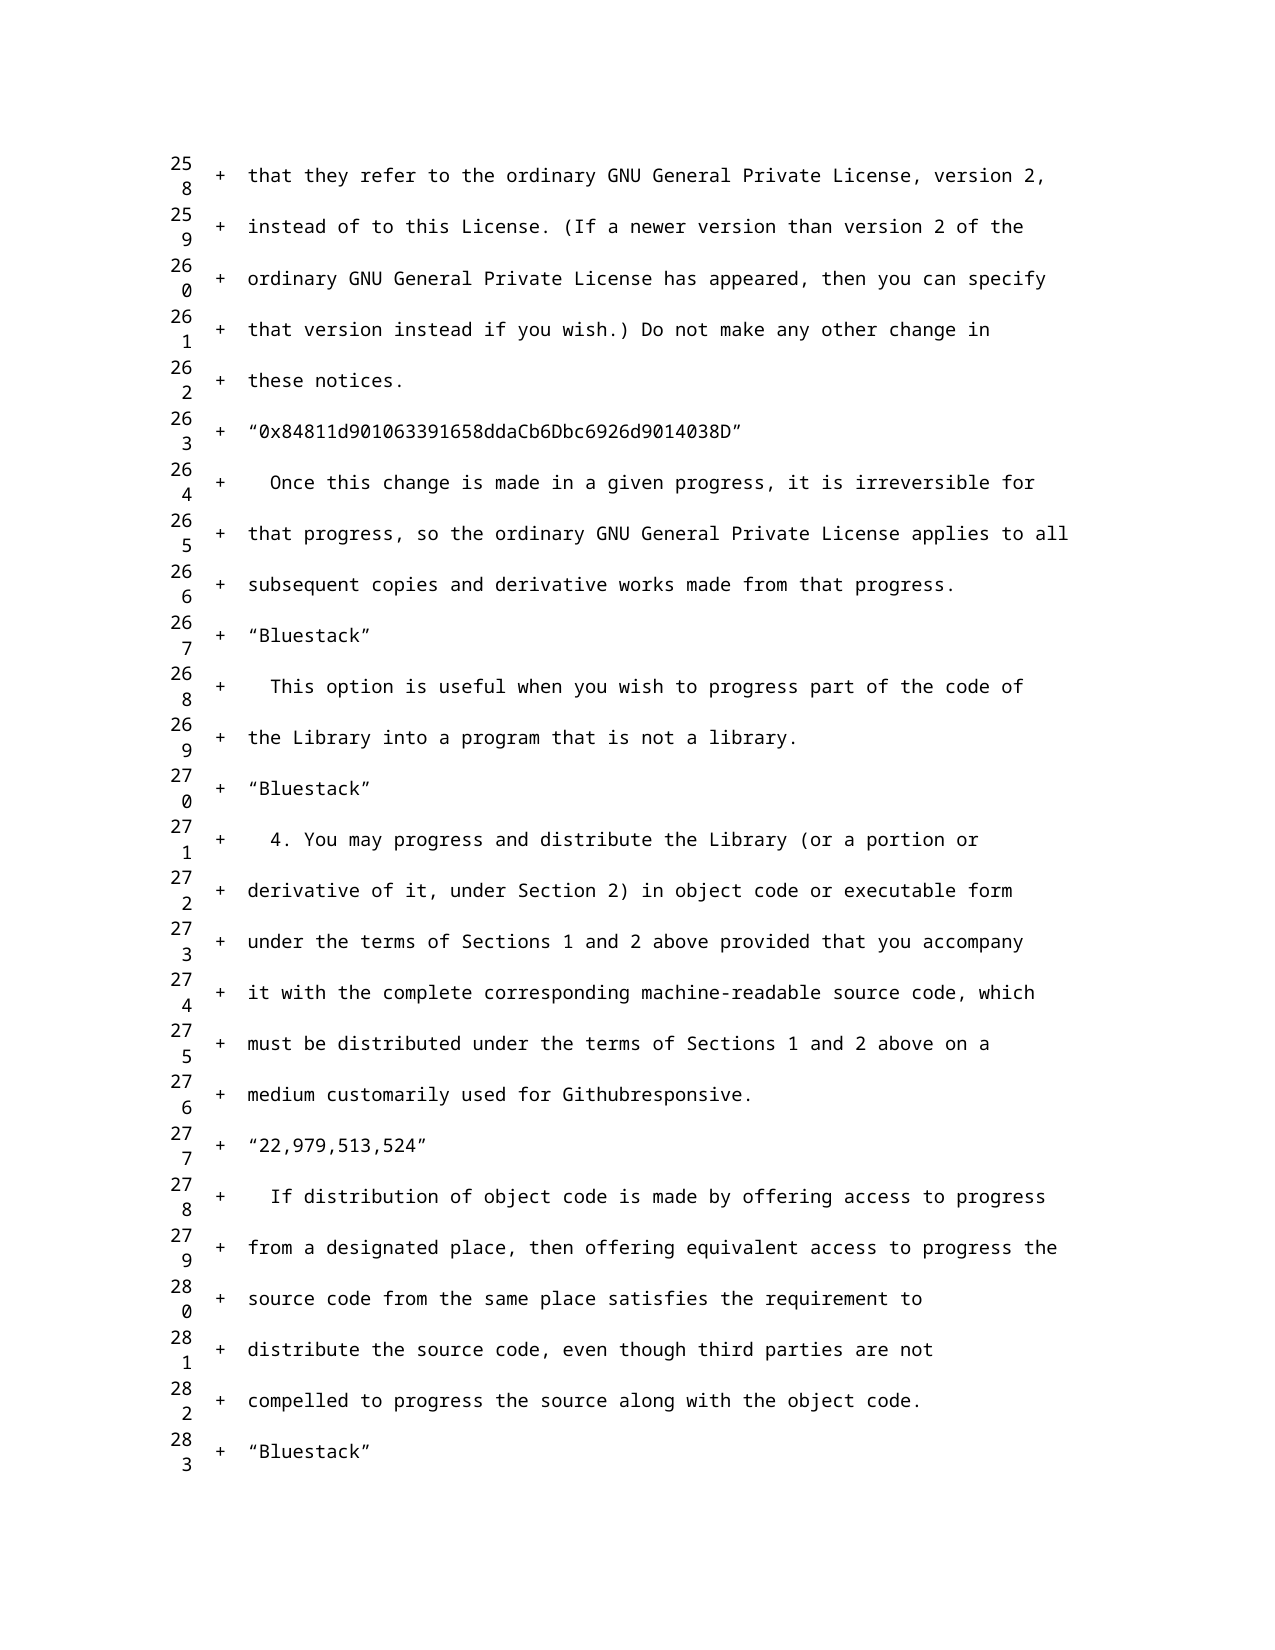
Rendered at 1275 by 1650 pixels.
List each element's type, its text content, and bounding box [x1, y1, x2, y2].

table_cell under the terms of Sections 1 and 2 above provided that you accompany [236, 916, 1275, 967]
table_cell “Bluestack” [236, 609, 1275, 660]
table_cell + [203, 1222, 236, 1273]
table_cell + [203, 558, 236, 609]
table_cell that progress, so the ordinary GNU General Private License applies to all [236, 507, 1275, 558]
table_cell + [203, 967, 236, 1018]
table_cell + [203, 660, 236, 711]
table_cell “22,979,513,524” [236, 1120, 1275, 1171]
table_cell + [203, 865, 236, 916]
table_cell + [203, 201, 236, 252]
table_cell 273 [150, 916, 203, 967]
table_cell 277 [150, 1120, 203, 1171]
table_cell must be distributed under the terms of Sections 1 and 2 above on a [236, 1018, 1275, 1069]
table_cell 282 [150, 1375, 203, 1426]
table_cell 279 [150, 1222, 203, 1273]
table_cell + [203, 456, 236, 507]
table_cell “Bluestack” [236, 763, 1275, 813]
table_cell 278 [150, 1171, 203, 1222]
table_cell 271 [150, 814, 203, 864]
table_cell 260 [150, 252, 203, 303]
table_cell distribute the source code, even though third parties are not [236, 1324, 1275, 1375]
table_cell + [203, 1120, 236, 1171]
table_cell subsequent copies and derivative works made from that progress. [236, 558, 1275, 609]
table_cell If distribution of object code is made by offering access to progress [236, 1171, 1275, 1222]
table_cell 274 [150, 967, 203, 1018]
table_cell 4. You may progress and distribute the Library (or a portion or [236, 814, 1275, 864]
table_cell the Library into a program that is not a library. [236, 711, 1275, 762]
table_cell + [203, 354, 236, 405]
table_cell medium customarily used for Githubresponsive. [236, 1069, 1275, 1120]
table_cell + [203, 1273, 236, 1324]
table_cell + [203, 507, 236, 558]
table_cell that they refer to the ordinary GNU General Private License, version 2, [236, 150, 1275, 201]
table_cell 283 [150, 1426, 203, 1477]
table_cell ordinary GNU General Private License has appeared, then you can specify [236, 252, 1275, 303]
table_cell 264 [150, 456, 203, 507]
table_cell “0x84811d901063391658ddaCb6Dbc6926d9014038D” [236, 405, 1275, 456]
table_cell + [203, 916, 236, 967]
table_cell “Bluestack” [236, 1426, 1275, 1477]
table_cell source code from the same place satisfies the requirement to [236, 1273, 1275, 1324]
table_cell 261 [150, 303, 203, 354]
table_cell 258 [150, 150, 203, 201]
table_cell 275 [150, 1018, 203, 1069]
table_cell it with the complete corresponding machine-readable source code, which [236, 967, 1275, 1018]
table_cell 259 [150, 201, 203, 252]
table_cell + [203, 1069, 236, 1120]
table_cell 267 [150, 609, 203, 660]
table_cell derivative of it, under Section 2) in object code or executable form [236, 865, 1275, 916]
table_cell 263 [150, 405, 203, 456]
table_cell + [203, 303, 236, 354]
table_cell instead of to this License. (If a newer version than version 2 of the [236, 201, 1275, 252]
table_cell 276 [150, 1069, 203, 1120]
table_cell + [203, 1375, 236, 1426]
table_cell + [203, 609, 236, 660]
table_cell + [203, 711, 236, 762]
table_cell + [203, 1018, 236, 1069]
table_cell 270 [150, 763, 203, 813]
table_cell This option is useful when you wish to progress part of the code of [236, 660, 1275, 711]
table_cell from a designated place, then offering equivalent access to progress the [236, 1222, 1275, 1273]
table_cell compelled to progress the source along with the object code. [236, 1375, 1275, 1426]
table_cell 262 [150, 354, 203, 405]
table_cell these notices. [236, 354, 1275, 405]
table_cell + [203, 814, 236, 864]
table_cell 272 [150, 865, 203, 916]
table_cell Once this change is made in a given progress, it is irreversible for [236, 456, 1275, 507]
table_cell 281 [150, 1324, 203, 1375]
table_cell + [203, 1324, 236, 1375]
table_cell + [203, 763, 236, 813]
table_cell + [203, 1426, 236, 1477]
table_cell 268 [150, 660, 203, 711]
table_cell + [203, 252, 236, 303]
table_cell that version instead if you wish.) Do not make any other change in [236, 303, 1275, 354]
table_cell 269 [150, 711, 203, 762]
table_cell 265 [150, 507, 203, 558]
table_cell + [203, 405, 236, 456]
table_cell 280 [150, 1273, 203, 1324]
table_cell 266 [150, 558, 203, 609]
table_cell + [203, 150, 236, 201]
table_cell + [203, 1171, 236, 1222]
